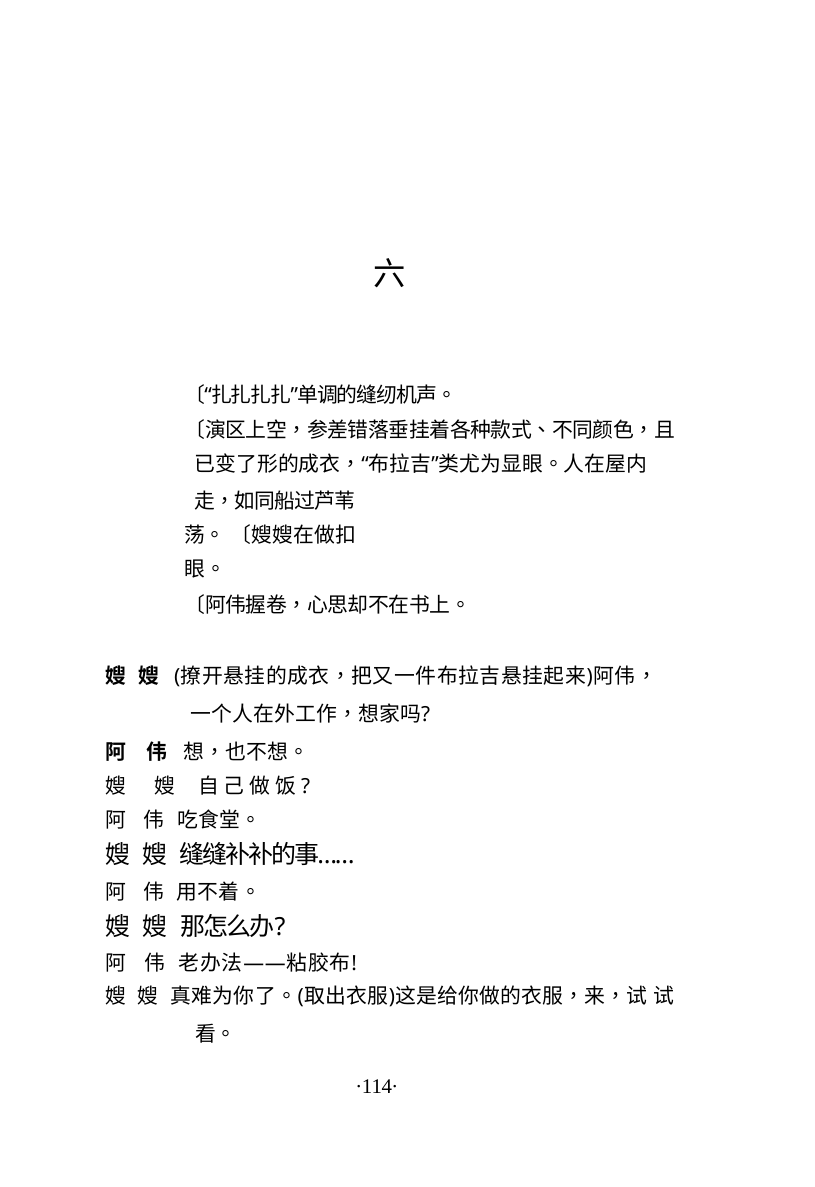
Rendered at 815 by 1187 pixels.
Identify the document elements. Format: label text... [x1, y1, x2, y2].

text 〔“扎扎扎扎”单调的缝纫机声。 [184, 381, 692, 408]
text 嫂 嫂 真难为你了。(取出衣服)这是给你做的衣服，来，试 试看。 [105, 981, 676, 1047]
text 嫂 嫂 那怎么办? [105, 910, 692, 941]
text 阿 伟 想，也不想。 嫂 嫂 自己做饭? 阿 伟 吃食堂。 [105, 737, 310, 833]
text 〔演区上空，参差错落垂挂着各种款式、不同颜色，且 已变了形的成衣，“布拉吉”类尤为显眼。人在屋内 [184, 415, 675, 477]
text 嫂 嫂 缝缝补补的事…… [105, 839, 692, 870]
text 〔阿伟握卷，心思却不在书上。 [184, 592, 692, 617]
text 阿 伟 老办法——粘胶布! [105, 949, 692, 976]
text 六 [373, 252, 692, 293]
text 阿 伟 用不着。 [105, 878, 692, 904]
text 嫂 嫂 (撩开悬挂的成衣，把又一件布拉吉悬挂起来)阿伟， 一个人在外工作，想家吗? [105, 661, 681, 727]
text 走，如同船过芦苇荡。 〔嫂嫂在做扣眼。 [184, 486, 395, 582]
